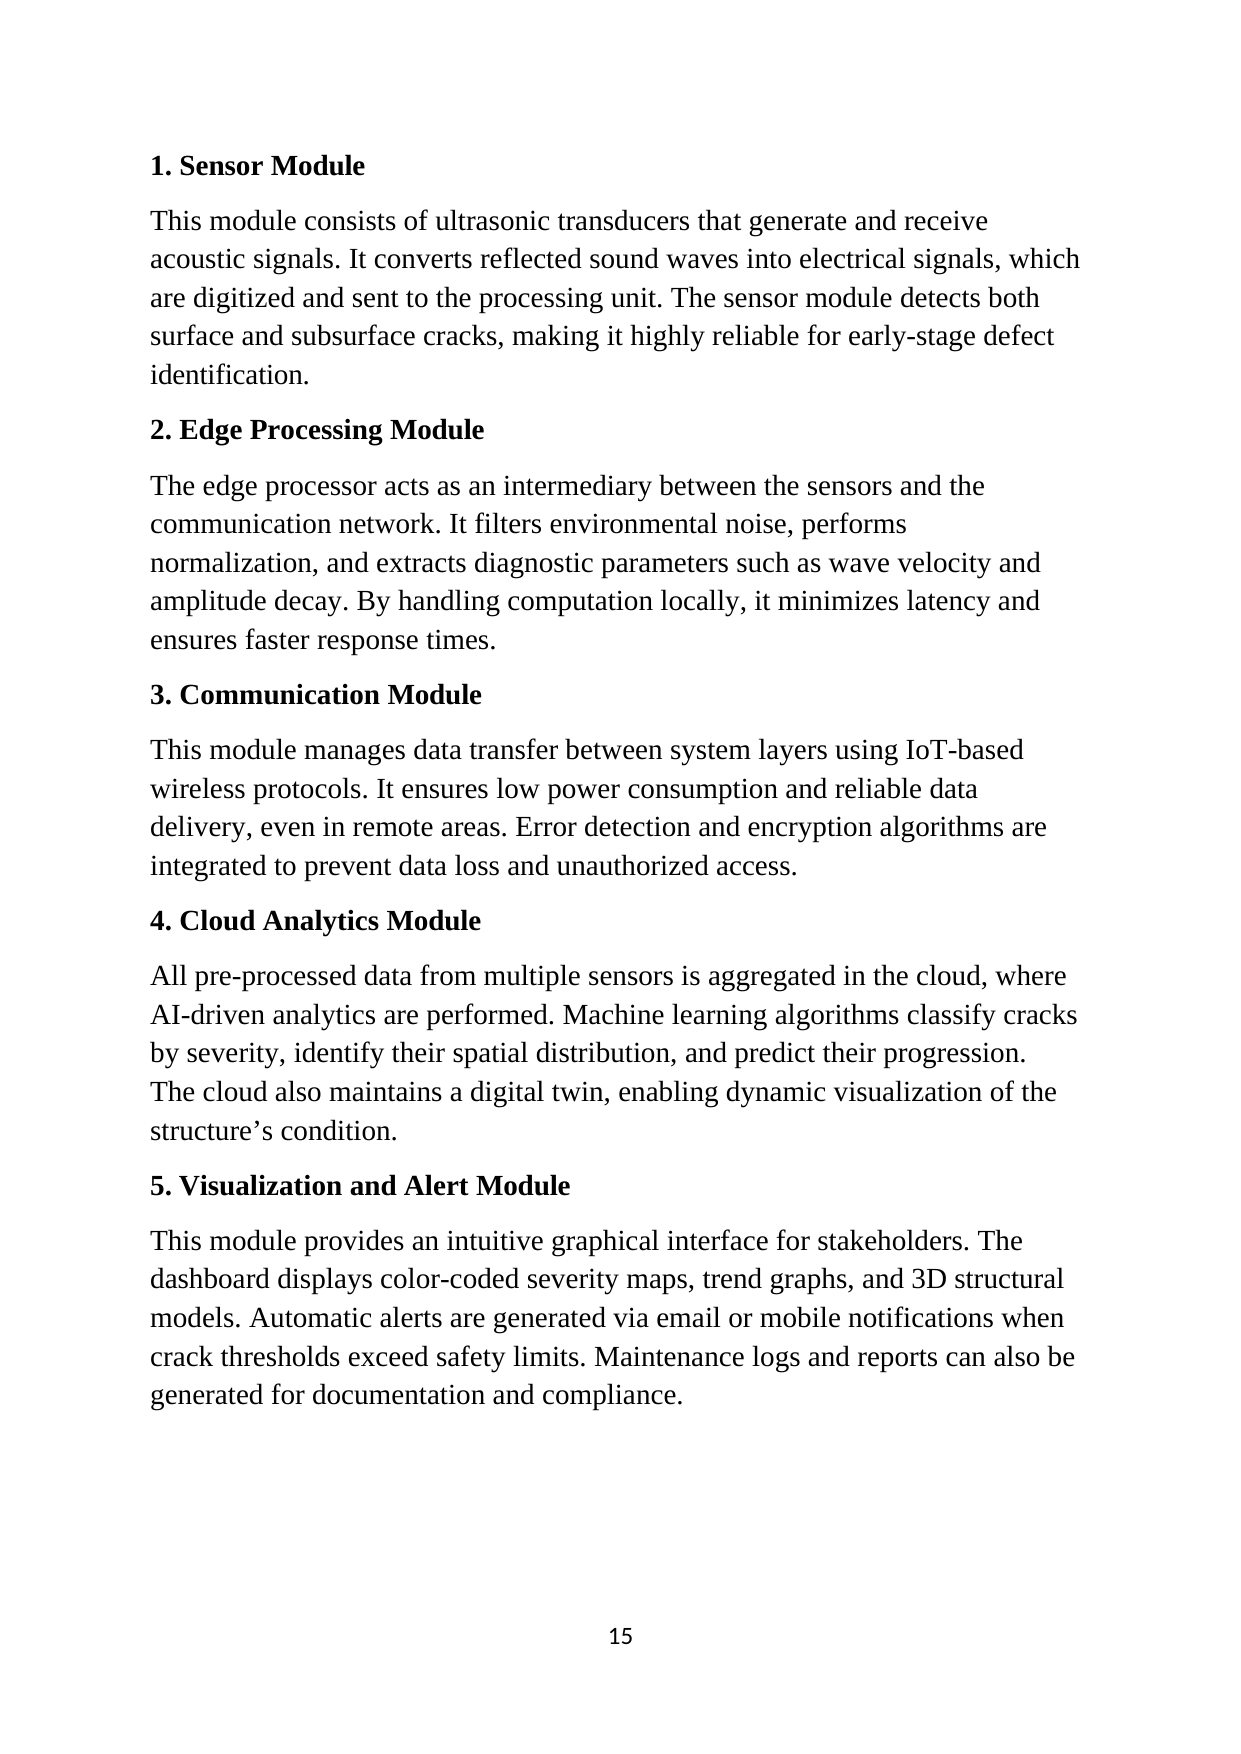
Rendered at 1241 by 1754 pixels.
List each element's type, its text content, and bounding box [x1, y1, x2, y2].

text The edge processor acts as an intermediary between the sensors and the communication network. It filters environmental noise, performs normalization, and extracts diagnostic parameters such as wave velocity and amplitude decay. By handling computation locally, it minimizes latency and ensures faster response times. [150, 468, 1083, 655]
subtitle Cloud Analytics Module [150, 903, 1128, 937]
subtitle Sensor Module [150, 148, 1128, 181]
text All pre-processed data from multiple sensors is aggregated in the cloud, where AI-driven analytics are performed. Machine learning algorithms classify cracks by severity, identify their spatial distribution, and predict their progression. The cloud also maintains a digital twin, enabling dynamic visualization of the structure’s condition. [150, 958, 1078, 1146]
subtitle Communication Module [150, 677, 1128, 711]
text This module provides an intuitive graphical interface for stakeholders. The dashboard displays color-coded severity maps, trend graphs, and 3D structural models. Automatic alerts are generated via email or mobile notifications when crack thresholds exceed safety limits. Maintenance logs and reports can also be generated for documentation and compliance. [150, 1223, 1100, 1411]
subtitle Edge Processing Module [150, 412, 1128, 446]
text This module manages data transfer between system layers using IoT-based wireless protocols. It ensures low power consumption and reliable data delivery, even in remote areas. Error detection and encryption algorithms are integrated to prevent data loss and unauthorized access. [150, 732, 1085, 881]
subtitle Visualization and Alert Module [150, 1168, 1128, 1201]
text This module consists of ultrasonic transducers that generate and receive acoustic signals. It converts reflected sound waves into electrical signals, which are digitized and sent to the processing unit. The sensor module detects both surface and subsurface cracks, making it highly reliable for early-stage defect identification. [150, 203, 1081, 391]
